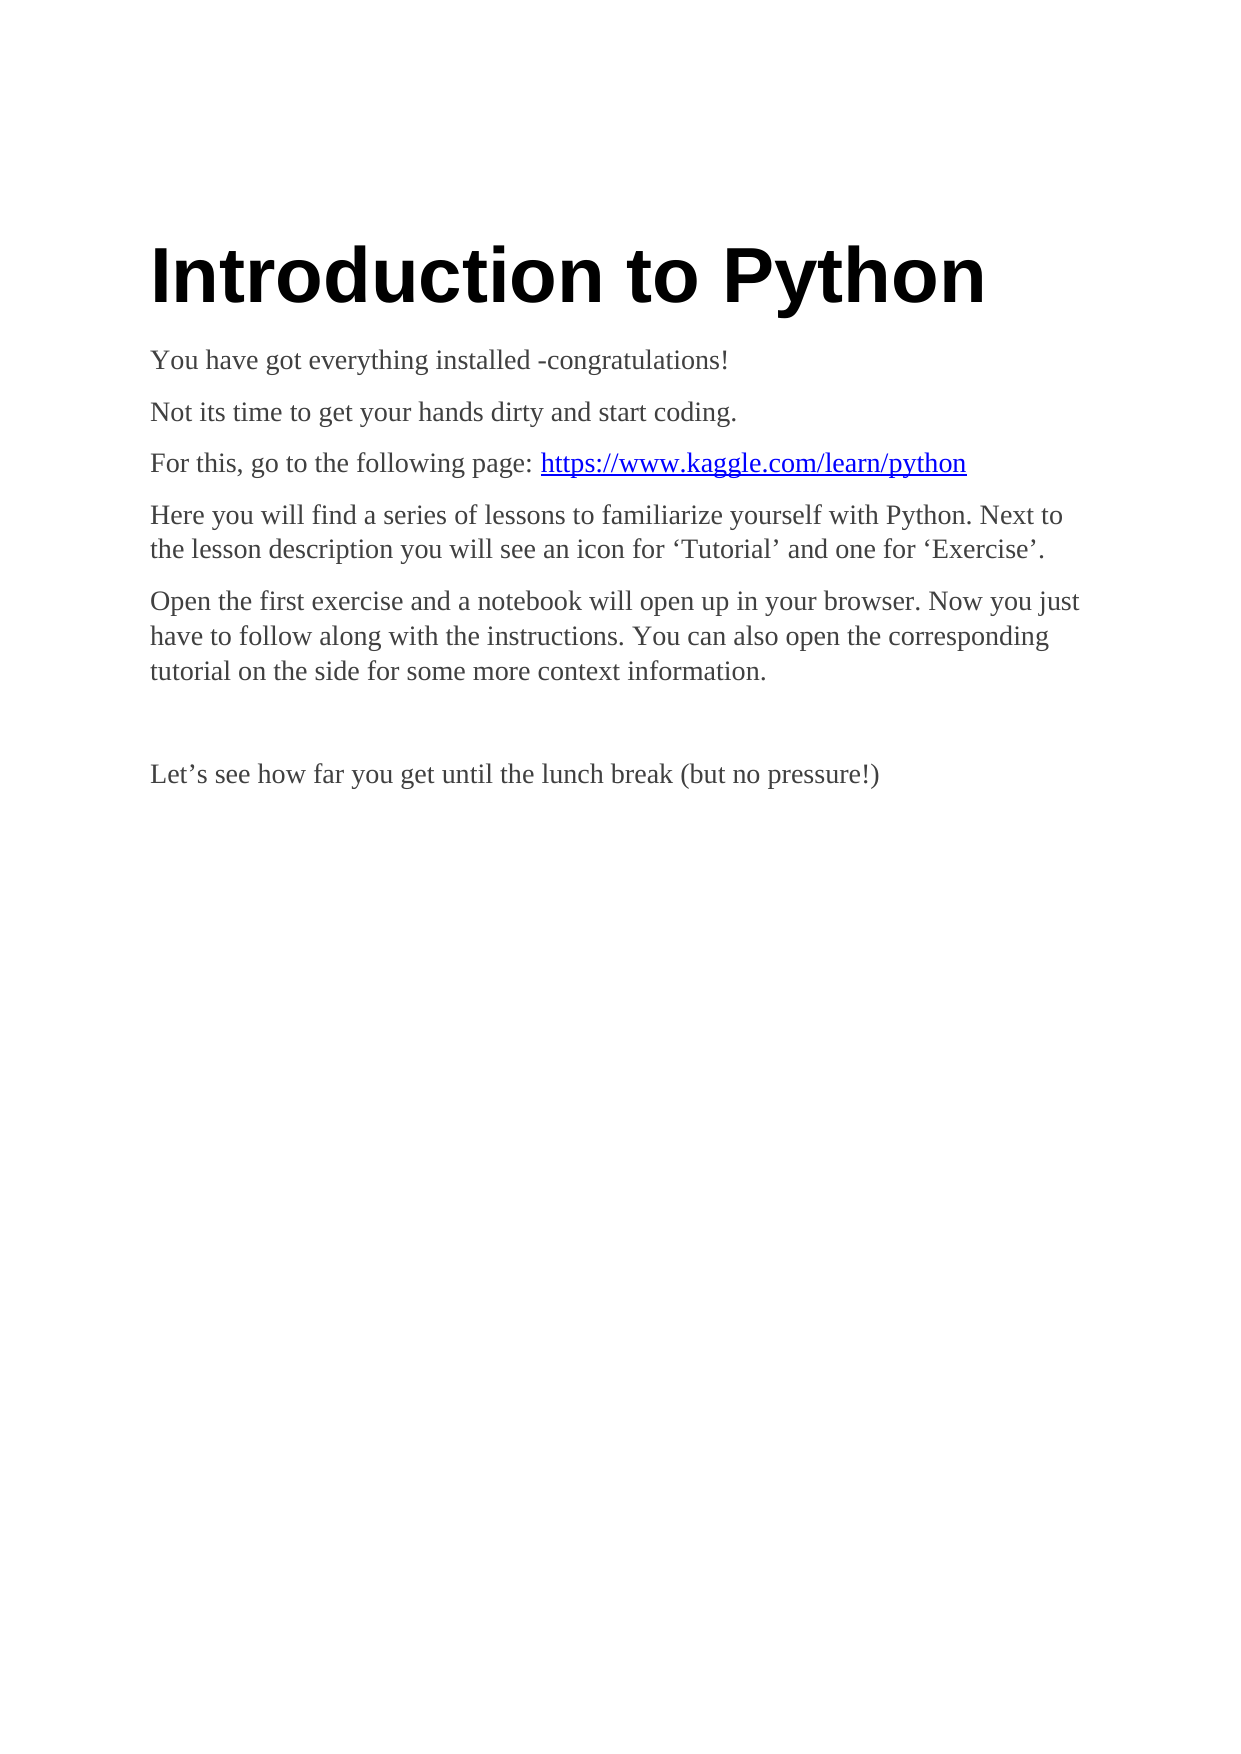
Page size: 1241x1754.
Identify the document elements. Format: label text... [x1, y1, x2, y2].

text Open the first exercise and a notebook will open up in your browser. Now you just have to follow along with the instructions. You can also open the corresponding tutorial on the side for some more context information. [150, 584, 1090, 686]
text Introduction to Python [150, 229, 1090, 319]
text Here you will find a series of lessons to familiarize yourself with Python. Next to the lesson description you will see an icon for ‘Tutorial’ and one for ‘Exercise’. [150, 498, 1090, 565]
text Let’s see how far you get until the lunch break (but no pressure!) [150, 757, 1090, 789]
text You have got everything installed -congratulations! [150, 343, 1090, 375]
text Not its time to get your hands dirty and start coding. [150, 394, 1090, 427]
text For this, go to the following page: https://www.kaggle.com/learn/python [150, 446, 1090, 478]
